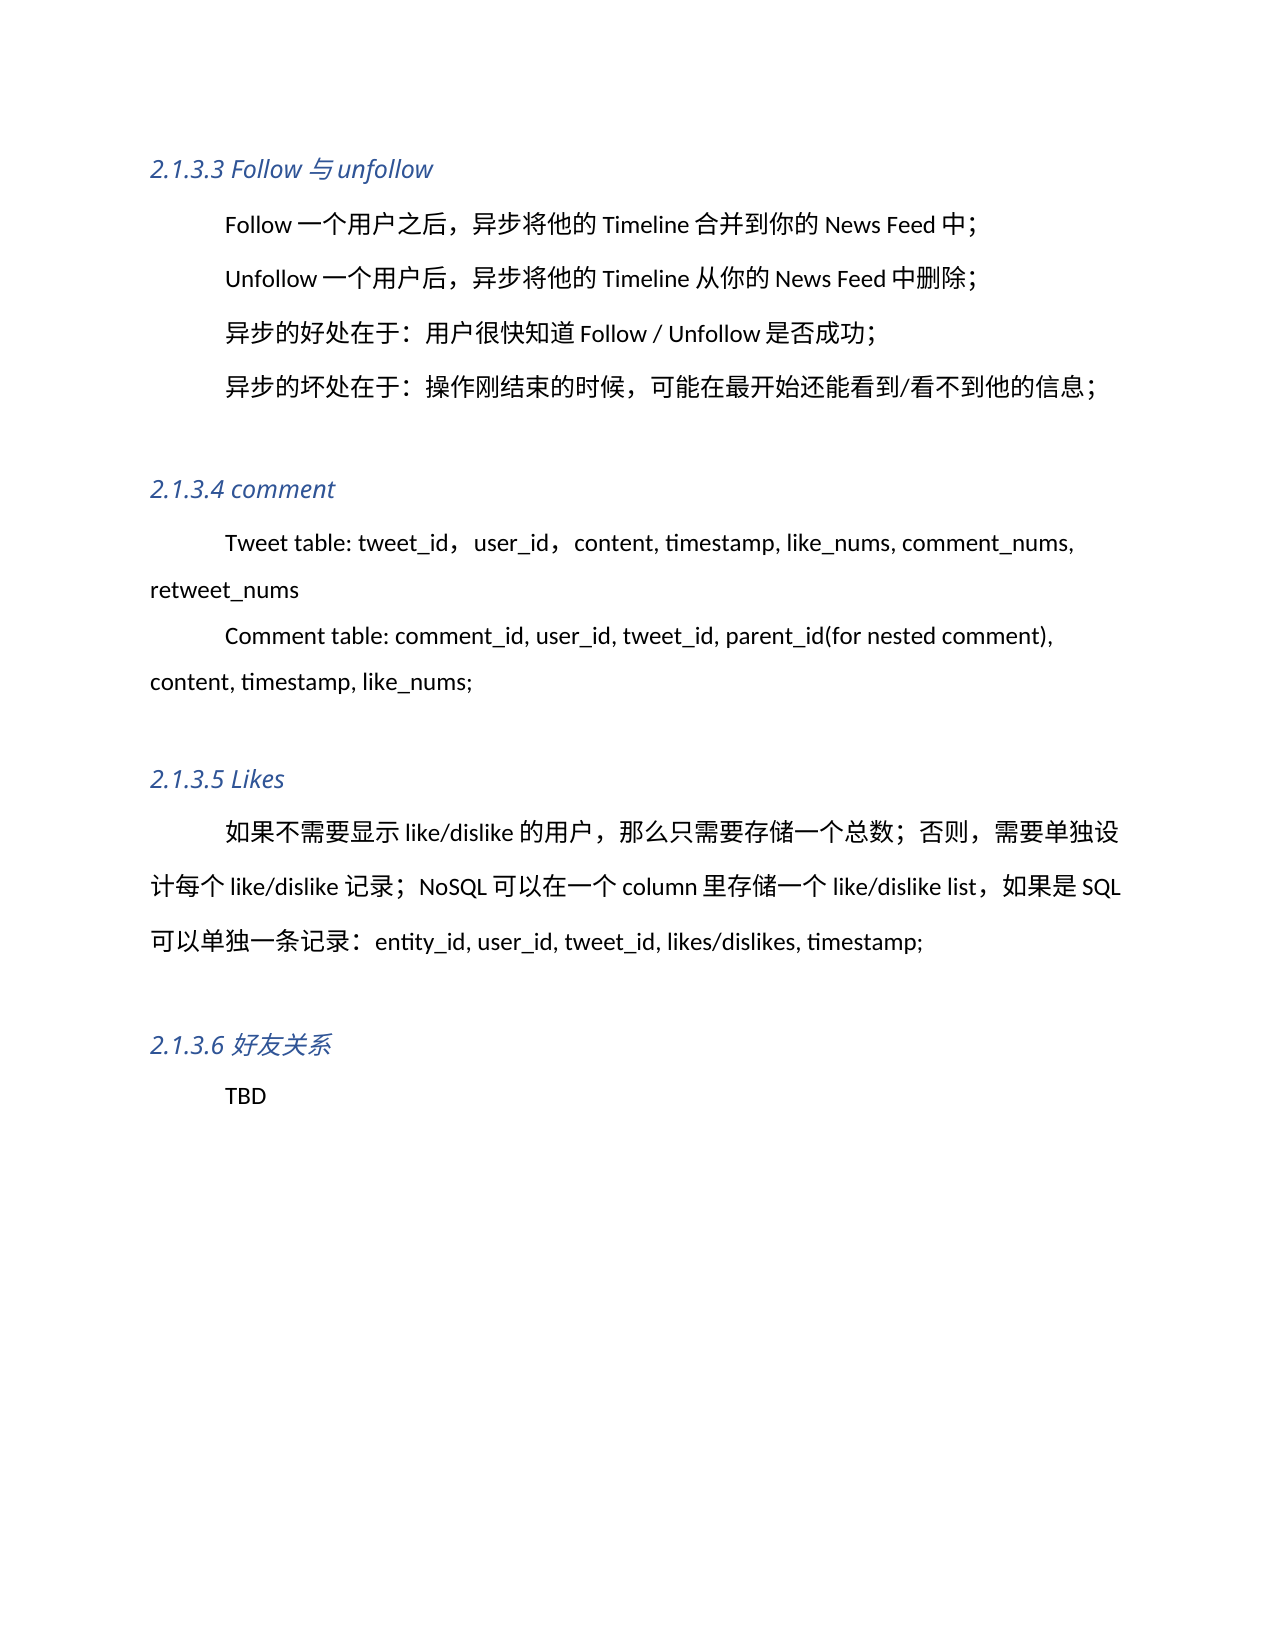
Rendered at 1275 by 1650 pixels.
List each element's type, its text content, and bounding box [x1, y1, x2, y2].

text TBD [150, 1080, 1125, 1110]
subtitle 2.1.3.4 comment [150, 472, 1125, 506]
subtitle 2.1.3.6 好友关系 [150, 1025, 1125, 1062]
text 异步的坏处在于：操作刚结束的时候，可能在最开始还能看到/看不到他的信息； [150, 367, 1125, 404]
text Unfollow一个用户后，异步将他的Timeline从你的News Feed中删除； [150, 259, 1125, 295]
text 如果不需要显示like/dislike的用户，那么只需要存储一个总数；否则，需要单独设计每个like/dislike记录；NoSQL可以在一个column里存储一个like/dislike list，如果是SQL可以单独一条记录：entity_id, user_id, tweet_id, likes/dislikes, timestamp; [150, 812, 1125, 957]
subtitle 2.1.3.5 Likes [150, 761, 1125, 795]
text Comment table: comment_id, user_id, tweet_id, parent_id(for nested comment), content, timestamp, like_nums; [150, 620, 1125, 696]
text Tweet table: tweet_id，user_id，content, timestamp, like_nums, comment_nums, retweet_nums [150, 523, 1125, 605]
text 异步的好处在于：用户很快知道Follow / Unfollow是否成功； [150, 313, 1125, 349]
subtitle 2.1.3.3 Follow与unfollow [150, 150, 1125, 186]
text Follow一个用户之后，异步将他的Timeline合并到你的News Feed中； [150, 204, 1125, 241]
